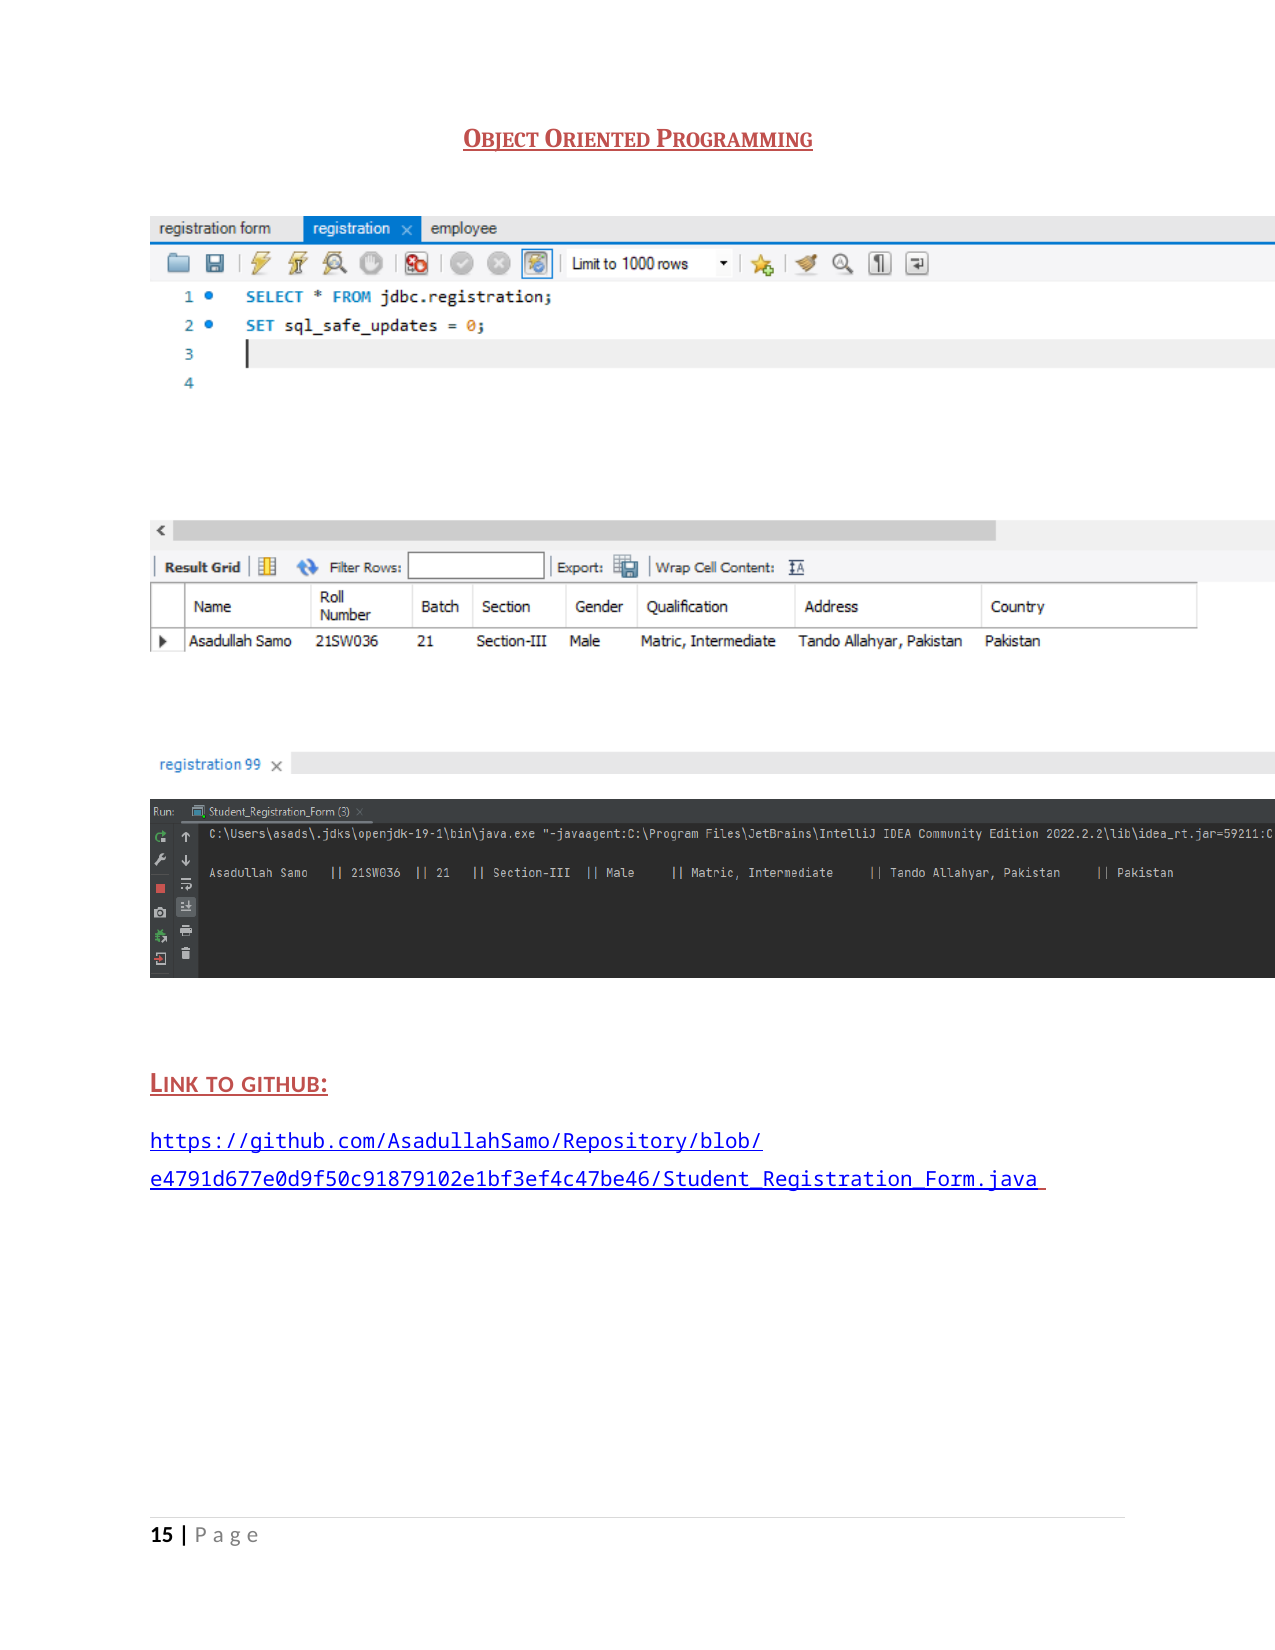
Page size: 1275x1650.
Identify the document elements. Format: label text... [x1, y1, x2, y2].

text Link to github: [150, 1064, 1125, 1099]
text https://github.com/AsadullahSamo/Repository/blob/e4791d677e0d9f50c91879102e1bf3ef4c47be46/Student_Registration_Form.java [150, 1126, 1125, 1193]
